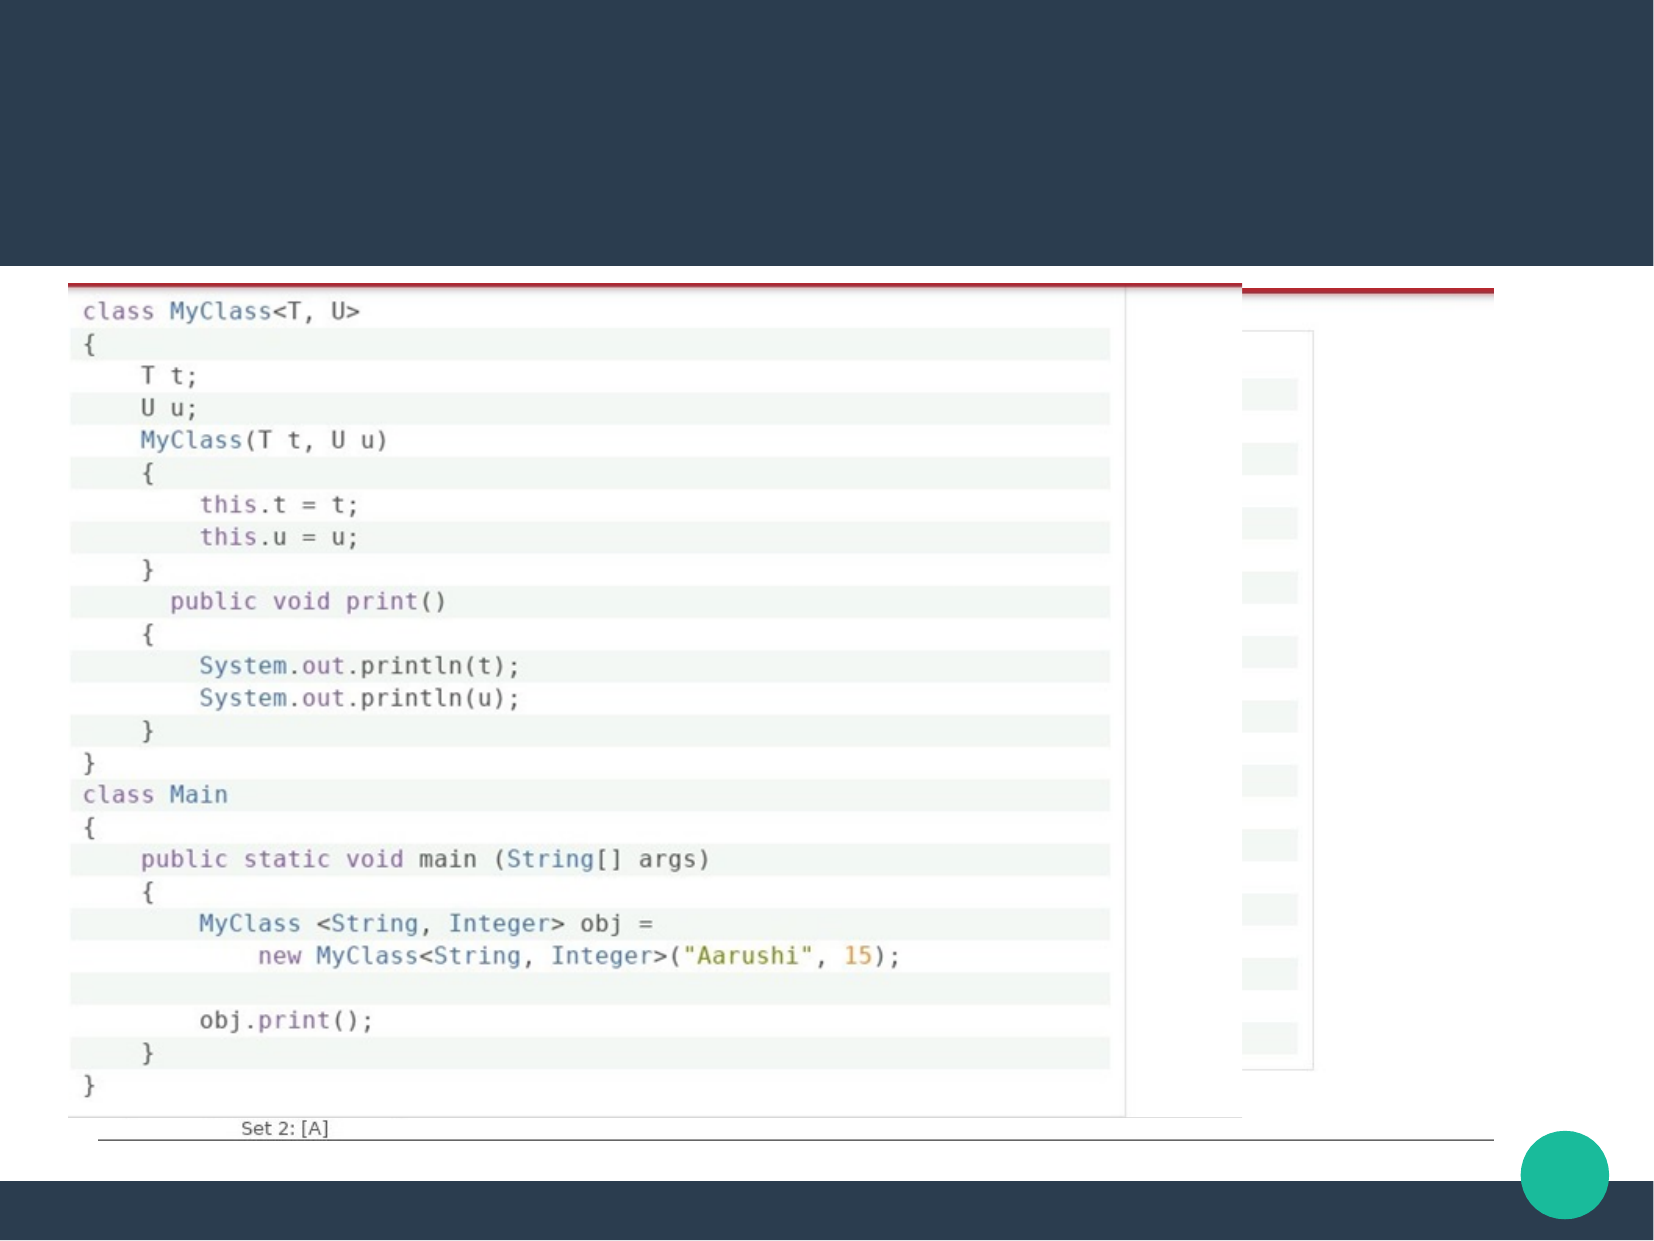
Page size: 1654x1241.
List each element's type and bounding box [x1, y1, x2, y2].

picture [68, 283, 1494, 1151]
